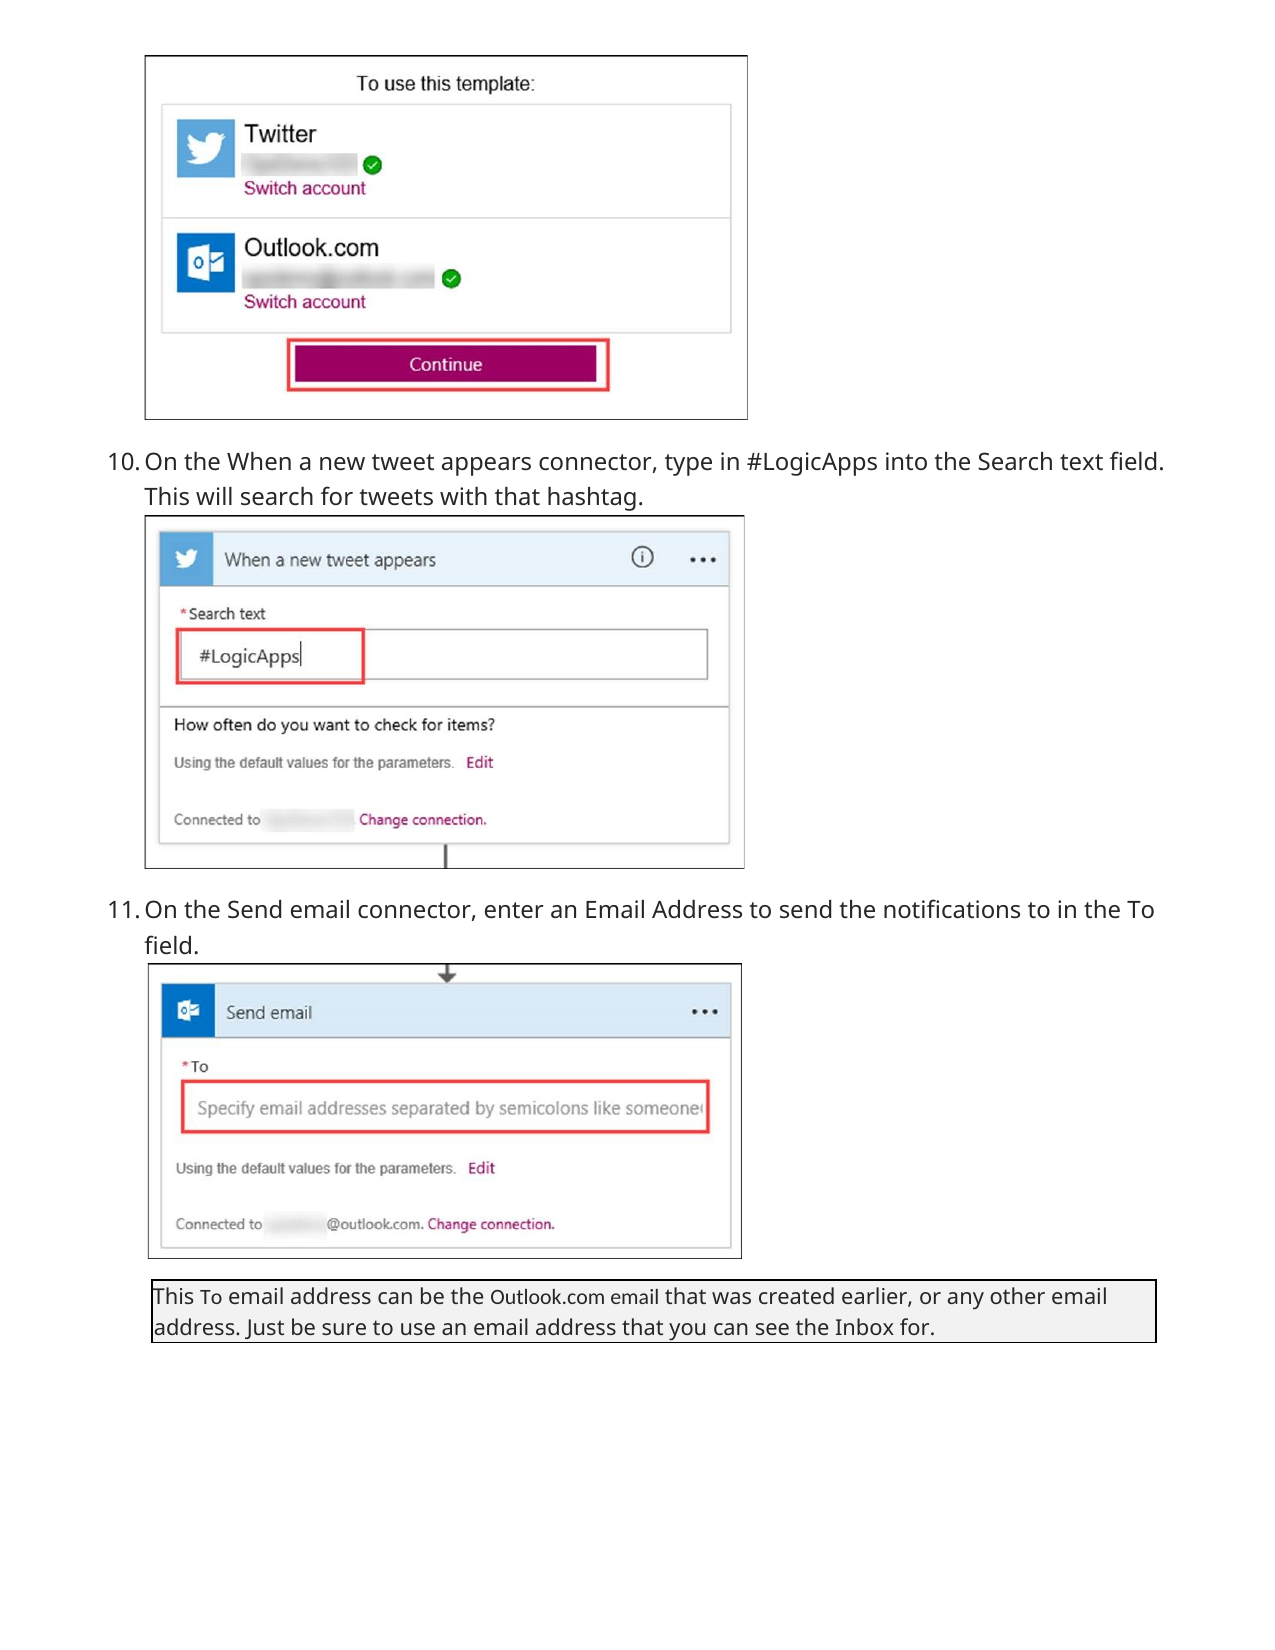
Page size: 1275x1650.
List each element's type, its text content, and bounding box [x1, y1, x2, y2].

picture [144, 515, 745, 869]
list On the When a new tweet appears connector, type in #LogicApps into the Search text field. This will search for tweets with that hashtag. [107, 444, 1196, 512]
picture [144, 55, 748, 420]
text This To email address can be the Outlook.com email that was created earlier, or any other email address. Just be sure to use an email address that you can see the Inbox for. [153, 1281, 1155, 1342]
picture [147, 963, 742, 1259]
list On the Send email connector, enter an Email Address to send the notifications to in the To field. [107, 893, 1196, 961]
